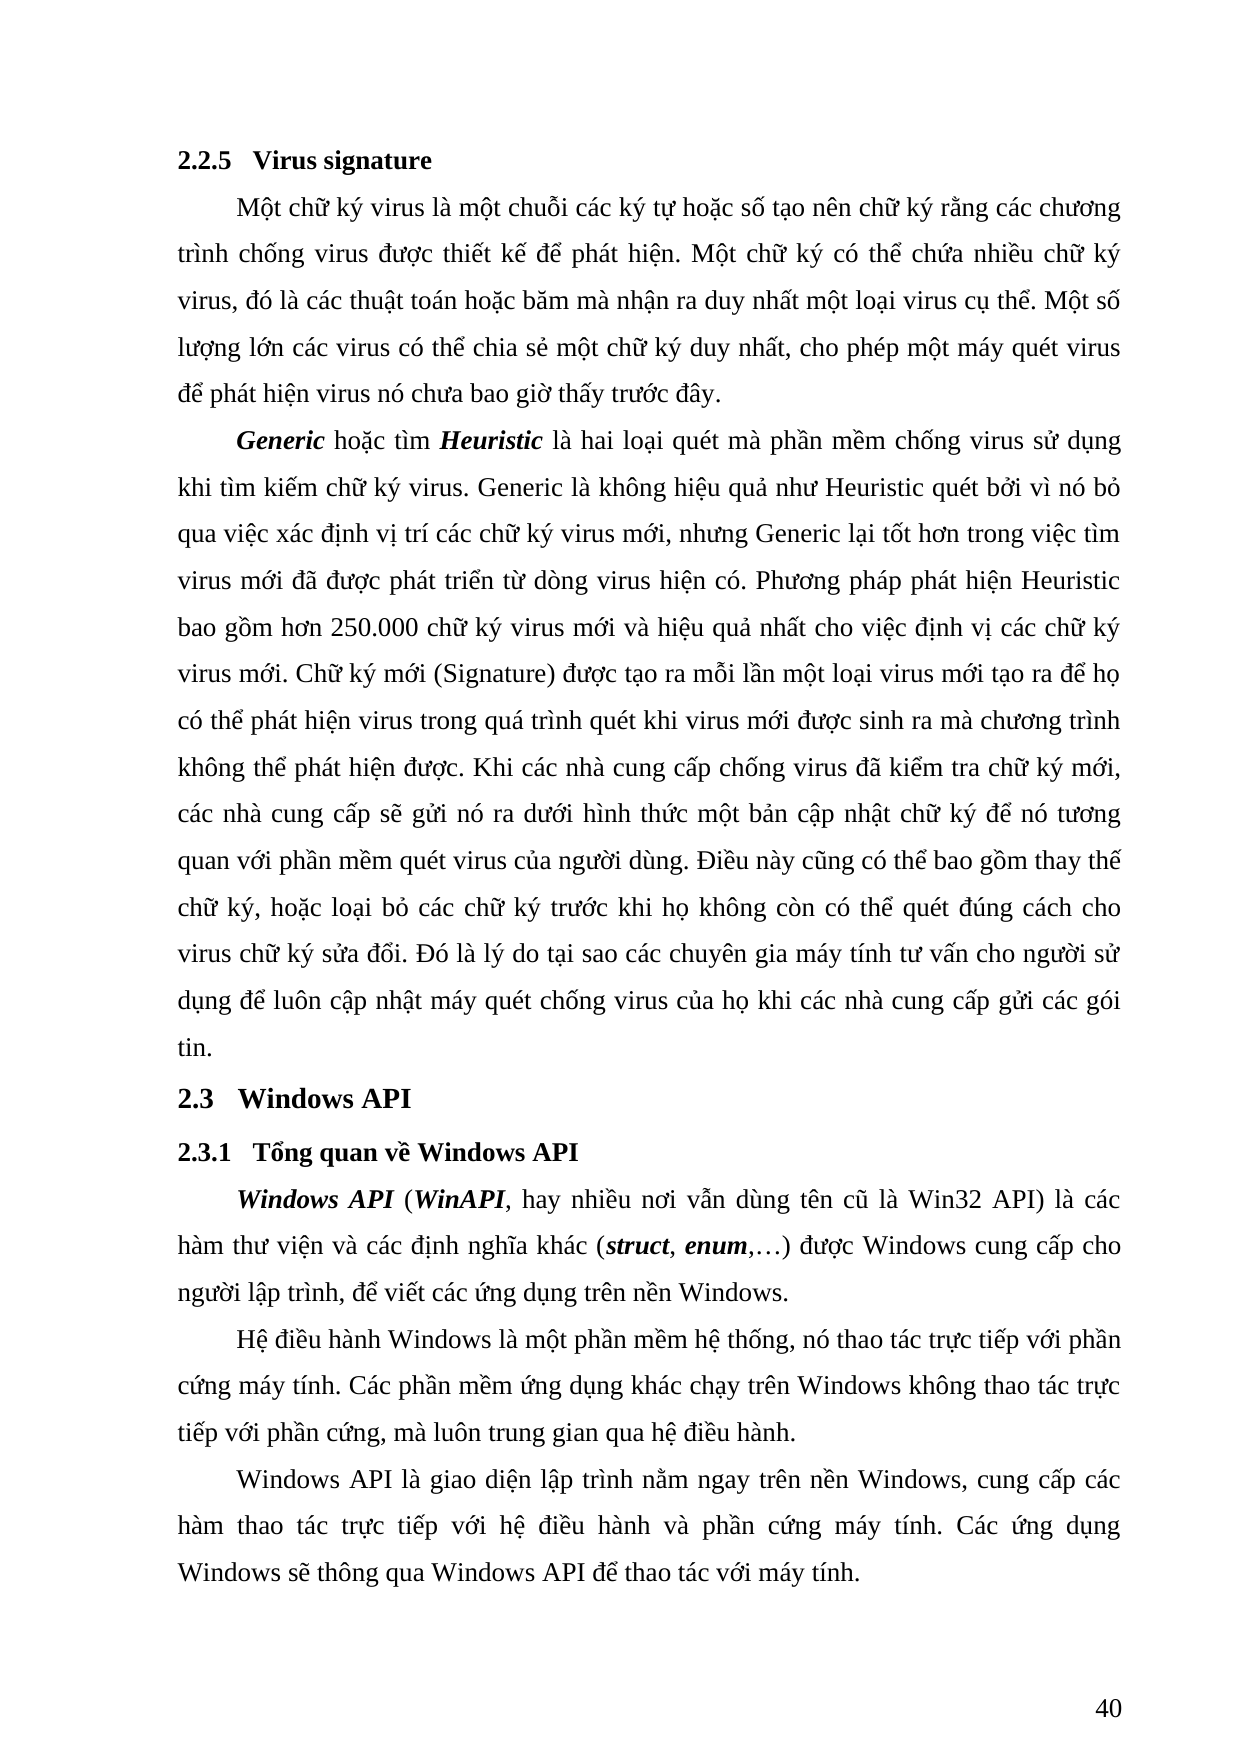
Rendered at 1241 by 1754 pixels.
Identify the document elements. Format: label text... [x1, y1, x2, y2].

text Một chữ ký virus là một chuỗi các ký tự hoặc số tạo nên chữ ký rằng các chương trình chống virus được thiết kế để phát hiện. Một chữ ký có thể chứa nhiều chữ ký virus, đó là các thuật toán hoặc băm mà nhận ra duy nhất một loại virus cụ thể. Một số lượng lớn các virus có thể chia sẻ một chữ ký duy nhất, cho phép một máy quét virus để phát hiện virus nó chưa bao giờ thấy trước đây. [177, 191, 1122, 409]
subtitle Virus signature [177, 144, 1122, 175]
text Windows API là giao diện lập trình nằm ngay trên nền Windows, cung cấp các hàm thao tác trực tiếp với hệ điều hành và phần cứng máy tính. Các ứng dụng Windows sẽ thông qua Windows API để thao tác với máy tính. [177, 1463, 1122, 1587]
text Windows API (WinAPI, hay nhiều nơi vẫn dùng tên cũ là Win32 API) là các hàm thư viện và các định nghĩa khác (struct, enum,…) được Windows cung cấp cho người lập trình, để viết các ứng dụng trên nền Windows. [177, 1183, 1122, 1307]
subtitle Tổng quan về Windows API [177, 1136, 1122, 1167]
text Generic hoặc tìm Heuristic là hai loại quét mà phần mềm chống virus sử dụng khi tìm kiếm chữ ký virus. Generic là không hiệu quả như Heuristic quét bởi vì nó bỏ qua việc xác định vị trí các chữ ký virus mới, nhưng Generic lại tốt hơn trong việc tìm virus mới đã được phát triển từ dòng virus hiện có. Phương pháp phát hiện Heuristic bao gồm hơn 250.000 chữ ký virus mới và hiệu quả nhất cho việc định vị các chữ ký virus mới. Chữ ký mới (Signature) được tạo ra mỗi lần một loại virus mới tạo ra để họ có thể phát hiện virus trong quá trình quét khi virus mới được sinh ra mà chương trình không thể phát hiện được. Khi các nhà cung cấp chống virus đã kiểm tra chữ ký mới, các nhà cung cấp sẽ gửi nó ra dưới hình thức một bản cập nhật chữ ký để nó tương quan với phần mềm quét virus của người dùng. Điều này cũng có thể bao gồm thay thế chữ ký, hoặc loại bỏ các chữ ký trước khi họ không còn có thể quét đúng cách cho virus chữ ký sửa đổi. Đó là lý do tại sao các chuyên gia máy tính tư vấn cho người sử dụng để luôn cập nhật máy quét chống virus của họ khi các nhà cung cấp gửi các gói tin. [177, 424, 1122, 1062]
subtitle Windows API [177, 1082, 1122, 1115]
text Hệ điều hành Windows là một phần mềm hệ thống, nó thao tác trực tiếp với phần cứng máy tính. Các phần mềm ứng dụng khác chạy trên Windows không thao tác trực tiếp với phần cứng, mà luôn trung gian qua hệ điều hành. [177, 1323, 1122, 1447]
